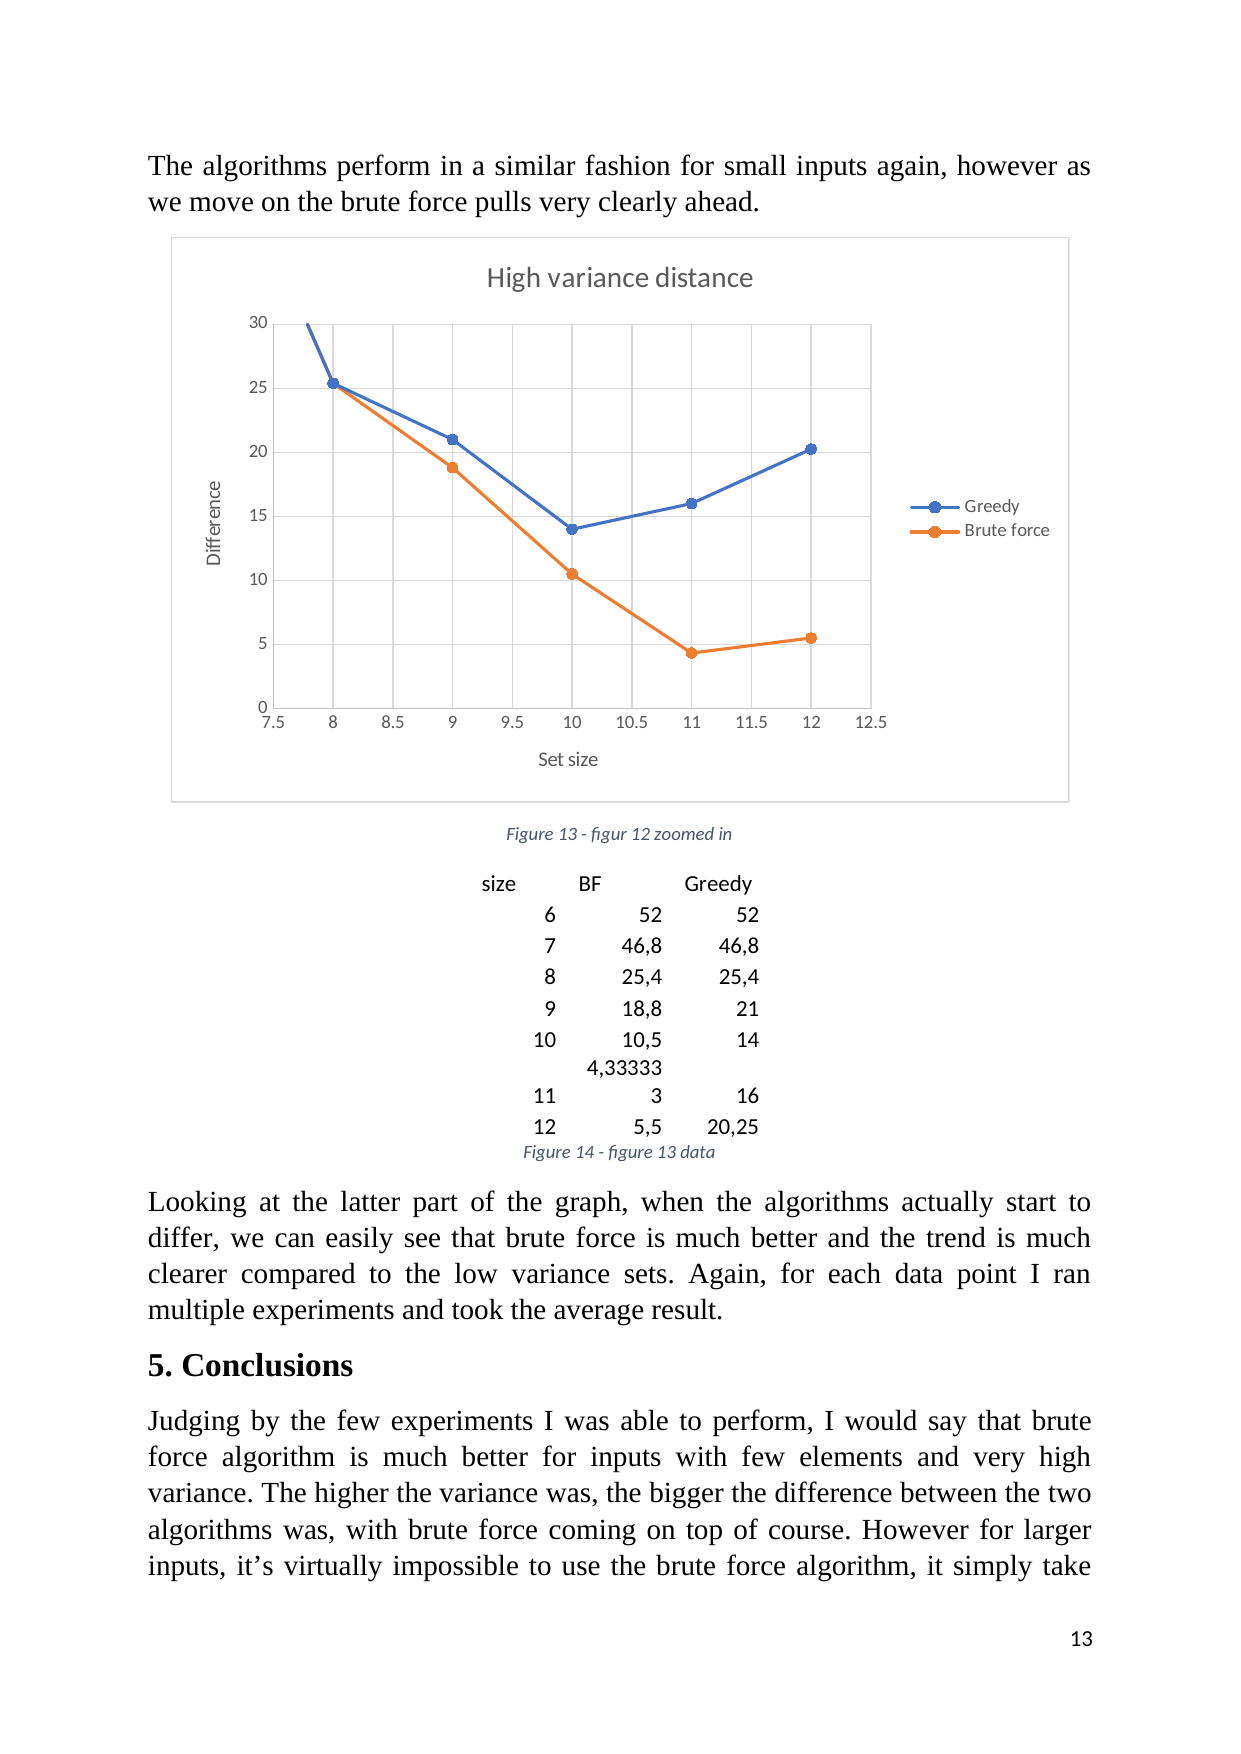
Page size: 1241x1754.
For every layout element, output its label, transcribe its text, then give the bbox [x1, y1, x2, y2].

table_cell 52 [673, 897, 770, 928]
table_header BF [567, 866, 673, 897]
table_cell 10 [470, 1022, 567, 1053]
table_cell 25,4 [567, 959, 673, 991]
table_cell 21 [673, 991, 770, 1022]
table_cell 11 [470, 1053, 567, 1109]
text Figure 14 - figure 13 data [148, 1140, 1093, 1163]
table_header Greedy [673, 866, 770, 897]
text Looking at the latter part of the graph, when the algorithms actually start to differ, we can easily see that brute force is much better and the trend is much clearer compared to the low variance sets. Again, for each data point I ran multiple experiments and took the average result. [148, 1184, 1093, 1326]
table_cell 16 [673, 1053, 770, 1109]
table_cell 10,5 [567, 1022, 673, 1053]
table_cell 7 [470, 928, 567, 959]
table_cell 52 [567, 897, 673, 928]
table_cell 8 [470, 959, 567, 991]
table_cell 20,25 [673, 1109, 770, 1140]
table_cell 18,8 [567, 991, 673, 1022]
table_header size [470, 866, 567, 897]
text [148, 1403, 1093, 1581]
table_cell 9 [470, 991, 567, 1022]
text Figure 13 - figur 12 zoomed in [148, 822, 1093, 845]
table_cell 46,8 [567, 928, 673, 959]
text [148, 148, 1093, 217]
table_cell 4,333333 [567, 1053, 673, 1109]
text 5. Conclusions [148, 1345, 1093, 1384]
table_cell 25,4 [673, 959, 770, 991]
table_cell 46,8 [673, 928, 770, 959]
table_cell 12 [470, 1109, 567, 1140]
table_cell 14 [673, 1022, 770, 1053]
table_cell 6 [470, 897, 567, 928]
table_cell 5,5 [567, 1109, 673, 1140]
